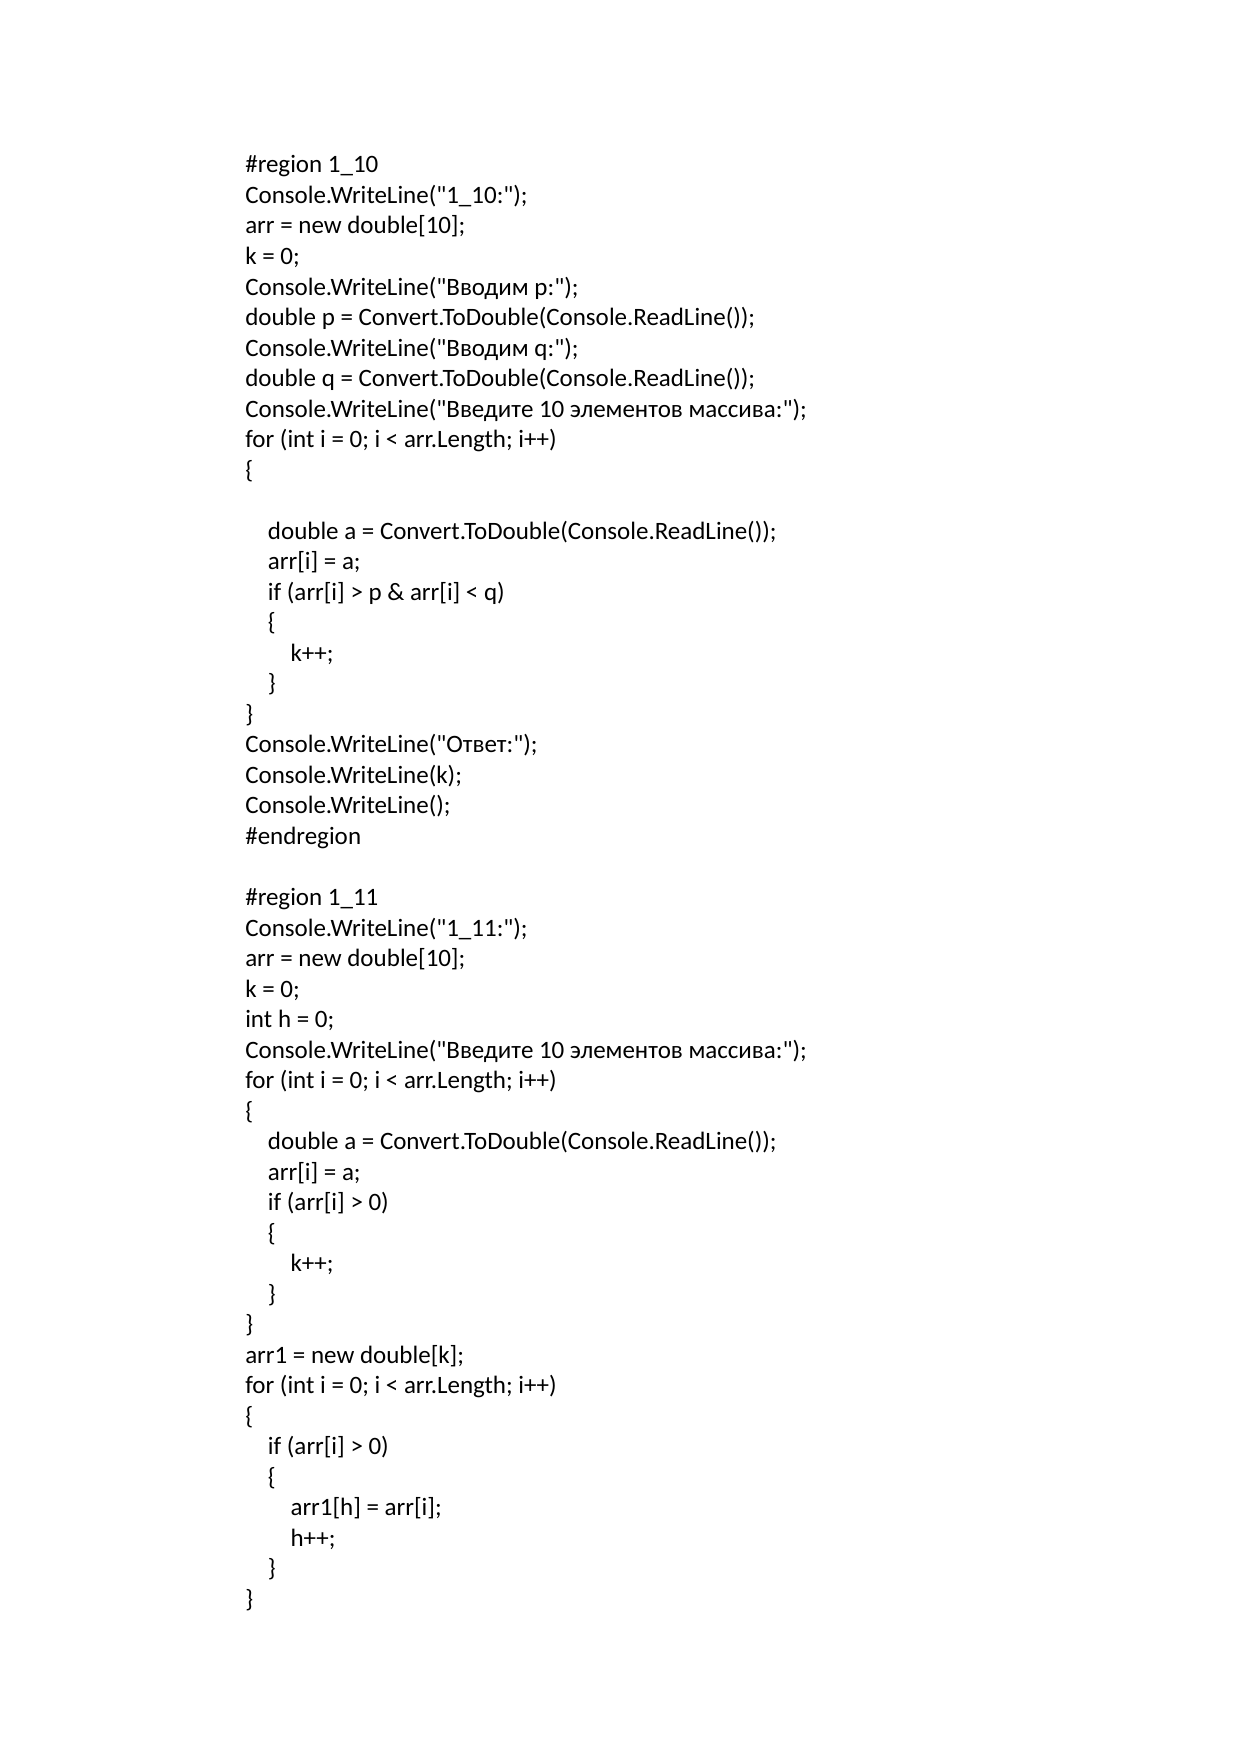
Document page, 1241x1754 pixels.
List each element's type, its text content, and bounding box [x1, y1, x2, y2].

text { [177, 1095, 1152, 1125]
text } [177, 667, 1152, 698]
text { [177, 1461, 1152, 1492]
text h++; [177, 1522, 1152, 1553]
text if (arr[i] > 0) [177, 1186, 1152, 1217]
text Console.WriteLine("Введите 10 элементов массива:"); [177, 1034, 1152, 1064]
text } [177, 1553, 1152, 1583]
text k = 0; [177, 240, 1152, 271]
text arr[i] = a; [177, 1156, 1152, 1186]
text } [177, 1278, 1152, 1308]
text arr1[h] = arr[i]; [177, 1492, 1152, 1522]
text Console.WriteLine("1_11:"); [177, 912, 1152, 942]
text int h = 0; [177, 1003, 1152, 1034]
text { [177, 454, 1152, 484]
text k++; [177, 1247, 1152, 1278]
text arr = new double[10]; [177, 942, 1152, 973]
text arr[i] = a; [177, 545, 1152, 576]
text Console.WriteLine(k); [177, 759, 1152, 789]
text if (arr[i] > 0) [177, 1431, 1152, 1461]
text k++; [177, 637, 1152, 667]
text for (int i = 0; i < arr.Length; i++) [177, 1369, 1152, 1400]
text #region 1_11 [177, 881, 1152, 912]
text Console.WriteLine("Вводим p:"); [177, 271, 1152, 301]
text double p = Convert.ToDouble(Console.ReadLine()); [177, 301, 1152, 332]
text if (arr[i] > p & arr[i] < q) [177, 576, 1152, 606]
text #region 1_10 [177, 149, 1152, 179]
text double a = Convert.ToDouble(Console.ReadLine()); [177, 515, 1152, 545]
text for (int i = 0; i < arr.Length; i++) [177, 1064, 1152, 1095]
text } [177, 1583, 1152, 1614]
text Console.WriteLine("Введите 10 элементов массива:"); [177, 393, 1152, 423]
text Console.WriteLine(); [177, 789, 1152, 820]
text } [177, 698, 1152, 728]
text } [177, 1308, 1152, 1339]
text double q = Convert.ToDouble(Console.ReadLine()); [177, 362, 1152, 393]
text #endregion [177, 820, 1152, 851]
text Console.WriteLine("Ответ:"); [177, 728, 1152, 759]
text Console.WriteLine("Вводим q:"); [177, 332, 1152, 362]
text Console.WriteLine("1_10:"); [177, 179, 1152, 210]
text { [177, 1400, 1152, 1431]
text { [177, 1217, 1152, 1247]
text k = 0; [177, 973, 1152, 1003]
text { [177, 606, 1152, 637]
text arr = new double[10]; [177, 210, 1152, 240]
text double a = Convert.ToDouble(Console.ReadLine()); [177, 1125, 1152, 1156]
text for (int i = 0; i < arr.Length; i++) [177, 423, 1152, 454]
text arr1 = new double[k]; [177, 1339, 1152, 1369]
